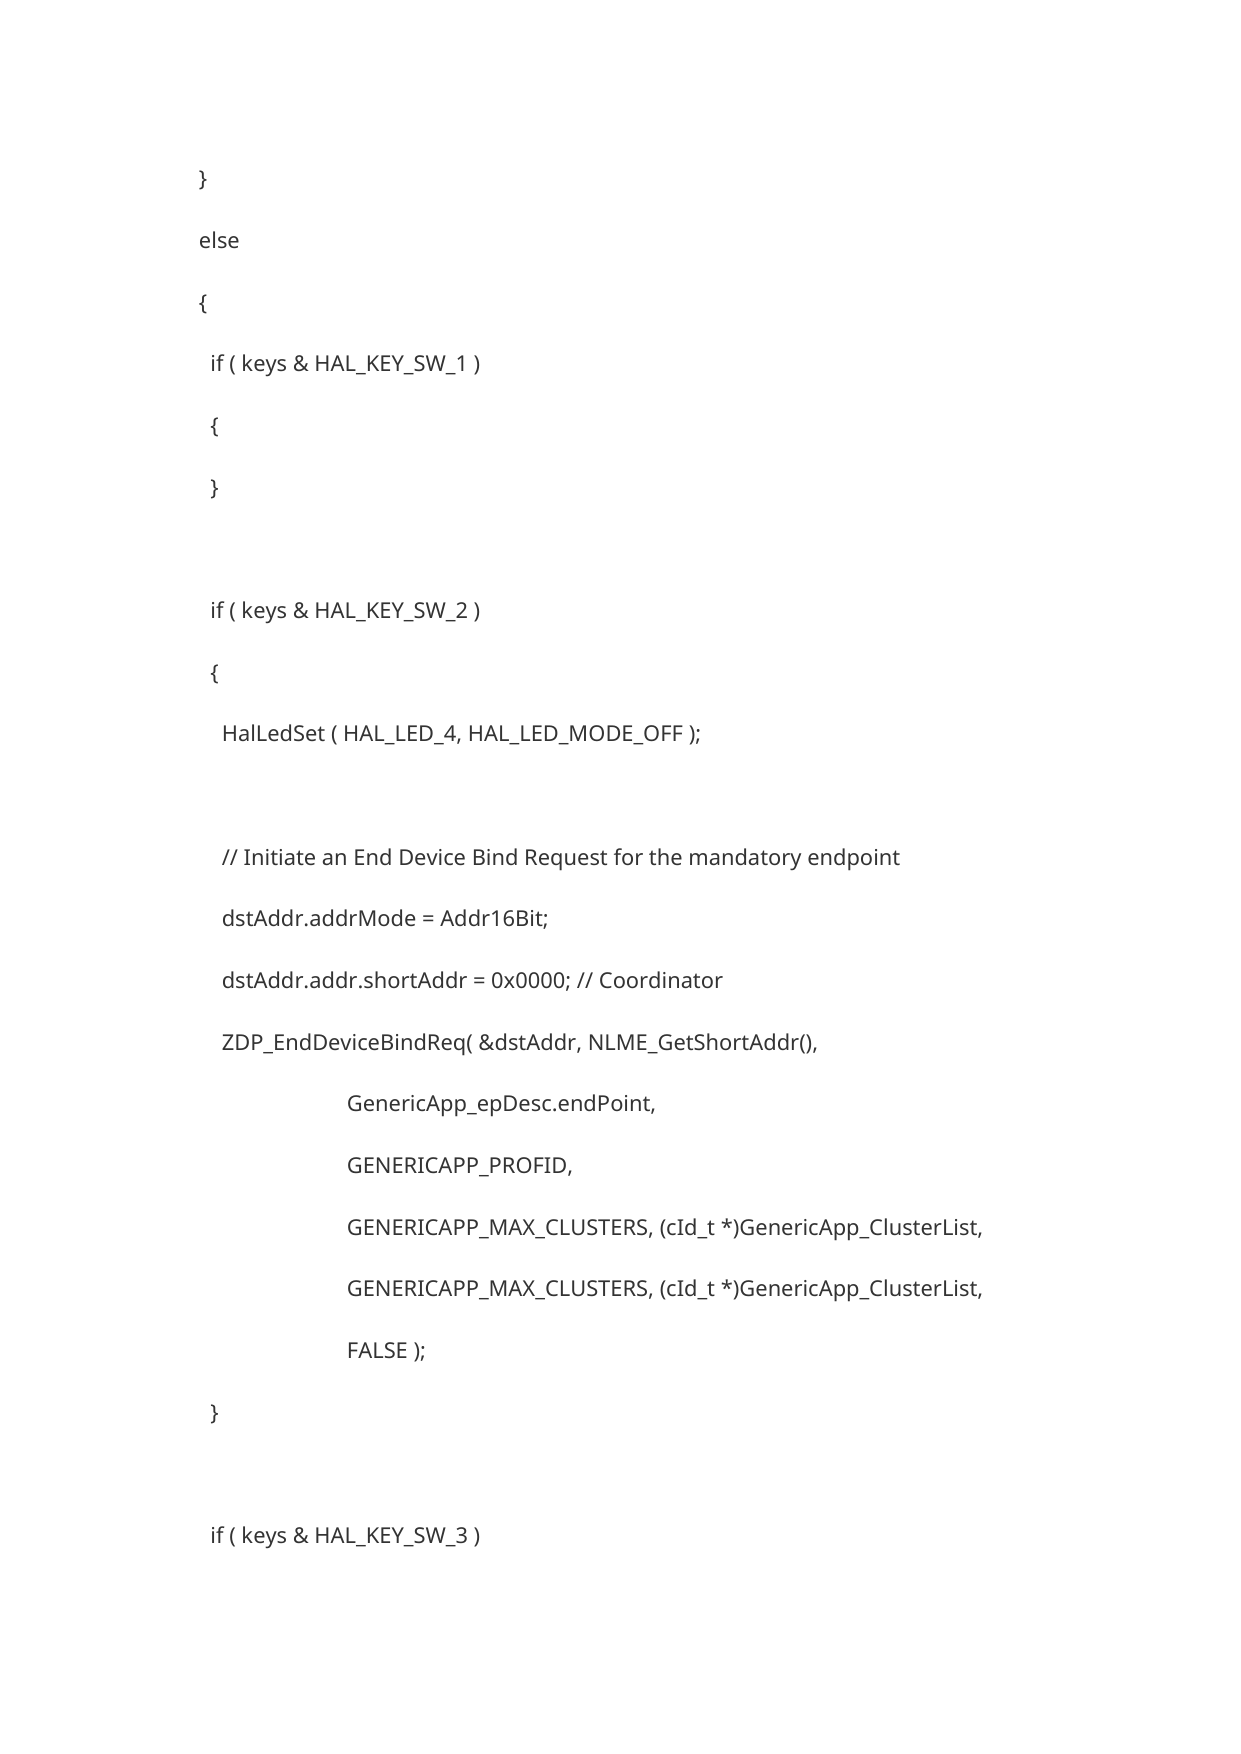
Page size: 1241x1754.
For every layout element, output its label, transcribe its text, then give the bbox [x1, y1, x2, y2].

text dstAddr.addr.shortAddr = 0x0000; // Coordinator [187, 964, 1053, 996]
text GENERICAPP_MAX_CLUSTERS, (cId_t *)GenericApp_ClusterList, [187, 1272, 1053, 1304]
text if ( keys & HAL_KEY_SW_2 ) [187, 594, 1053, 626]
text dstAddr.addrMode = Addr16Bit; [187, 902, 1053, 934]
text if ( keys & HAL_KEY_SW_3 ) [187, 1519, 1053, 1551]
text } [187, 1395, 1053, 1428]
text // Initiate an End Device Bind Request for the mandatory endpoint [187, 840, 1053, 873]
text { [187, 655, 1053, 688]
text HalLedSet ( HAL_LED_4, HAL_LED_MODE_OFF ); [187, 717, 1053, 749]
text ZDP_EndDeviceBindReq( &dstAddr, NLME_GetShortAddr(), [187, 1025, 1053, 1058]
text if ( keys & HAL_KEY_SW_1 ) [187, 347, 1053, 379]
text GENERICAPP_PROFID, [187, 1149, 1053, 1181]
text } [187, 470, 1053, 503]
text } [187, 162, 1053, 194]
text FALSE ); [187, 1334, 1053, 1366]
text { [187, 285, 1053, 318]
text else [187, 224, 1053, 256]
text { [187, 409, 1053, 441]
text GENERICAPP_MAX_CLUSTERS, (cId_t *)GenericApp_ClusterList, [187, 1210, 1053, 1243]
text GenericApp_epDesc.endPoint, [187, 1087, 1053, 1119]
